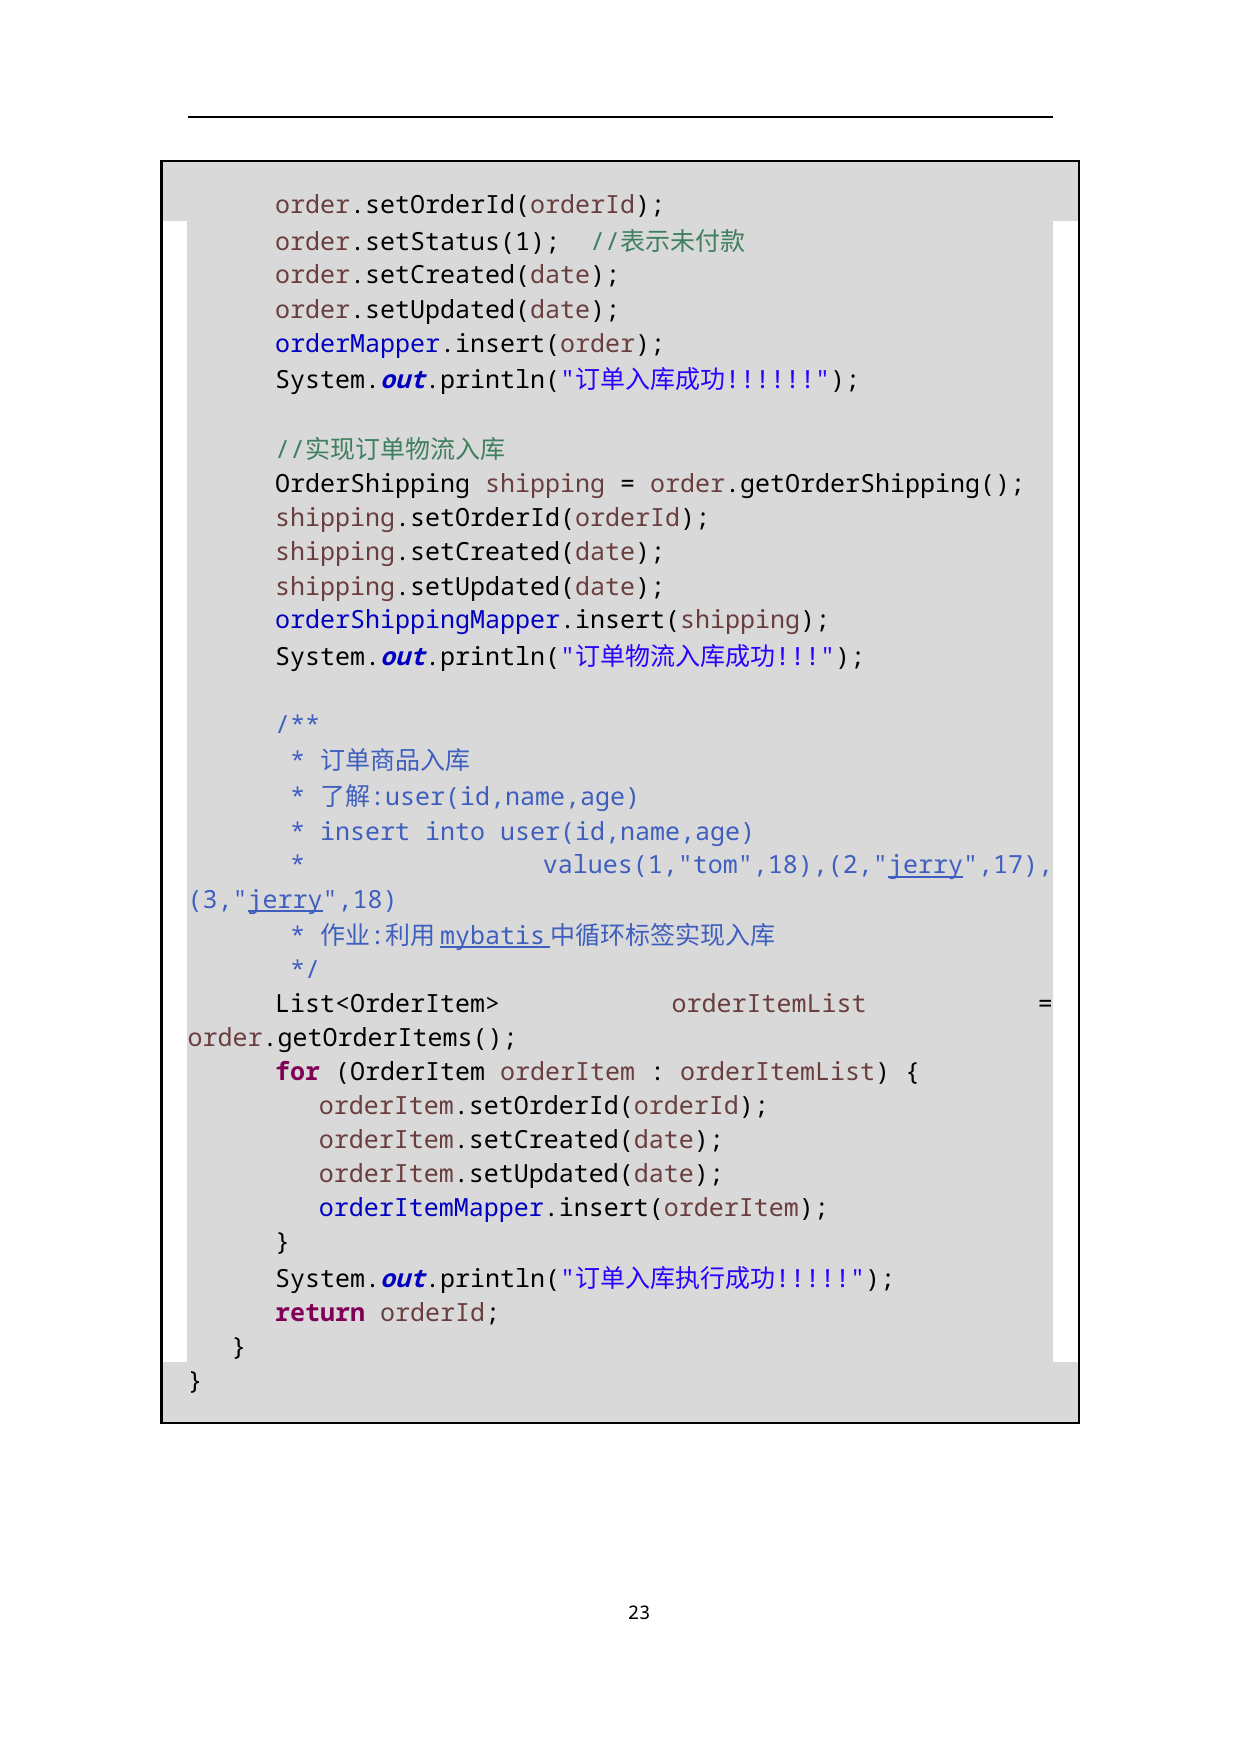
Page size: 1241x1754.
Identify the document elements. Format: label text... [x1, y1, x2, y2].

text orderItem.setCreated(date); [187, 1122, 1053, 1156]
text * insert into user(id,name,age) [187, 813, 1053, 847]
text OrderShipping shipping = order.getOrderShipping(); [187, 466, 1053, 500]
text //实现订单物流入库 [187, 430, 1053, 466]
text shipping.setCreated(date); [187, 534, 1053, 568]
text orderItemMapper.insert(orderItem); [187, 1190, 1053, 1224]
text * 了解:user(id,name,age) [187, 777, 1053, 813]
text } [163, 1335, 1078, 1422]
text */ [187, 952, 1053, 986]
text * values(1,"tom",18),(2,"jerry",17),(3,"jerry",18) [187, 847, 1053, 915]
text order.setOrderId(orderId); [163, 162, 1078, 221]
text System.out.println("订单入库执行成功!!!!!"); [187, 1258, 1053, 1294]
text * 作业:利用mybatis中循环标签实现入库 [187, 915, 1053, 952]
text order.setCreated(date); [187, 257, 1053, 291]
text return orderId; [187, 1294, 1053, 1328]
text orderItem.setOrderId(orderId); [187, 1088, 1053, 1122]
text orderItem.setUpdated(date); [187, 1156, 1053, 1190]
text order.setStatus(1); //表示未付款 [187, 221, 1053, 257]
text shipping.setUpdated(date); [187, 568, 1053, 602]
text System.out.println("订单入库成功!!!!!!"); [187, 359, 1053, 396]
text /** [187, 707, 1053, 741]
text List<OrderItem> orderItemList = order.getOrderItems(); [187, 986, 1053, 1054]
text orderMapper.insert(order); [187, 325, 1053, 359]
text * 订单商品入库 [187, 741, 1053, 777]
text shipping.setOrderId(orderId); [187, 500, 1053, 534]
text System.out.println("订单物流入库成功!!!"); [187, 636, 1053, 672]
text order.setUpdated(date); [187, 291, 1053, 325]
text for (OrderItem orderItem : orderItemList) { [187, 1054, 1053, 1088]
text orderShippingMapper.insert(shipping); [187, 602, 1053, 636]
text } [187, 1224, 1053, 1258]
